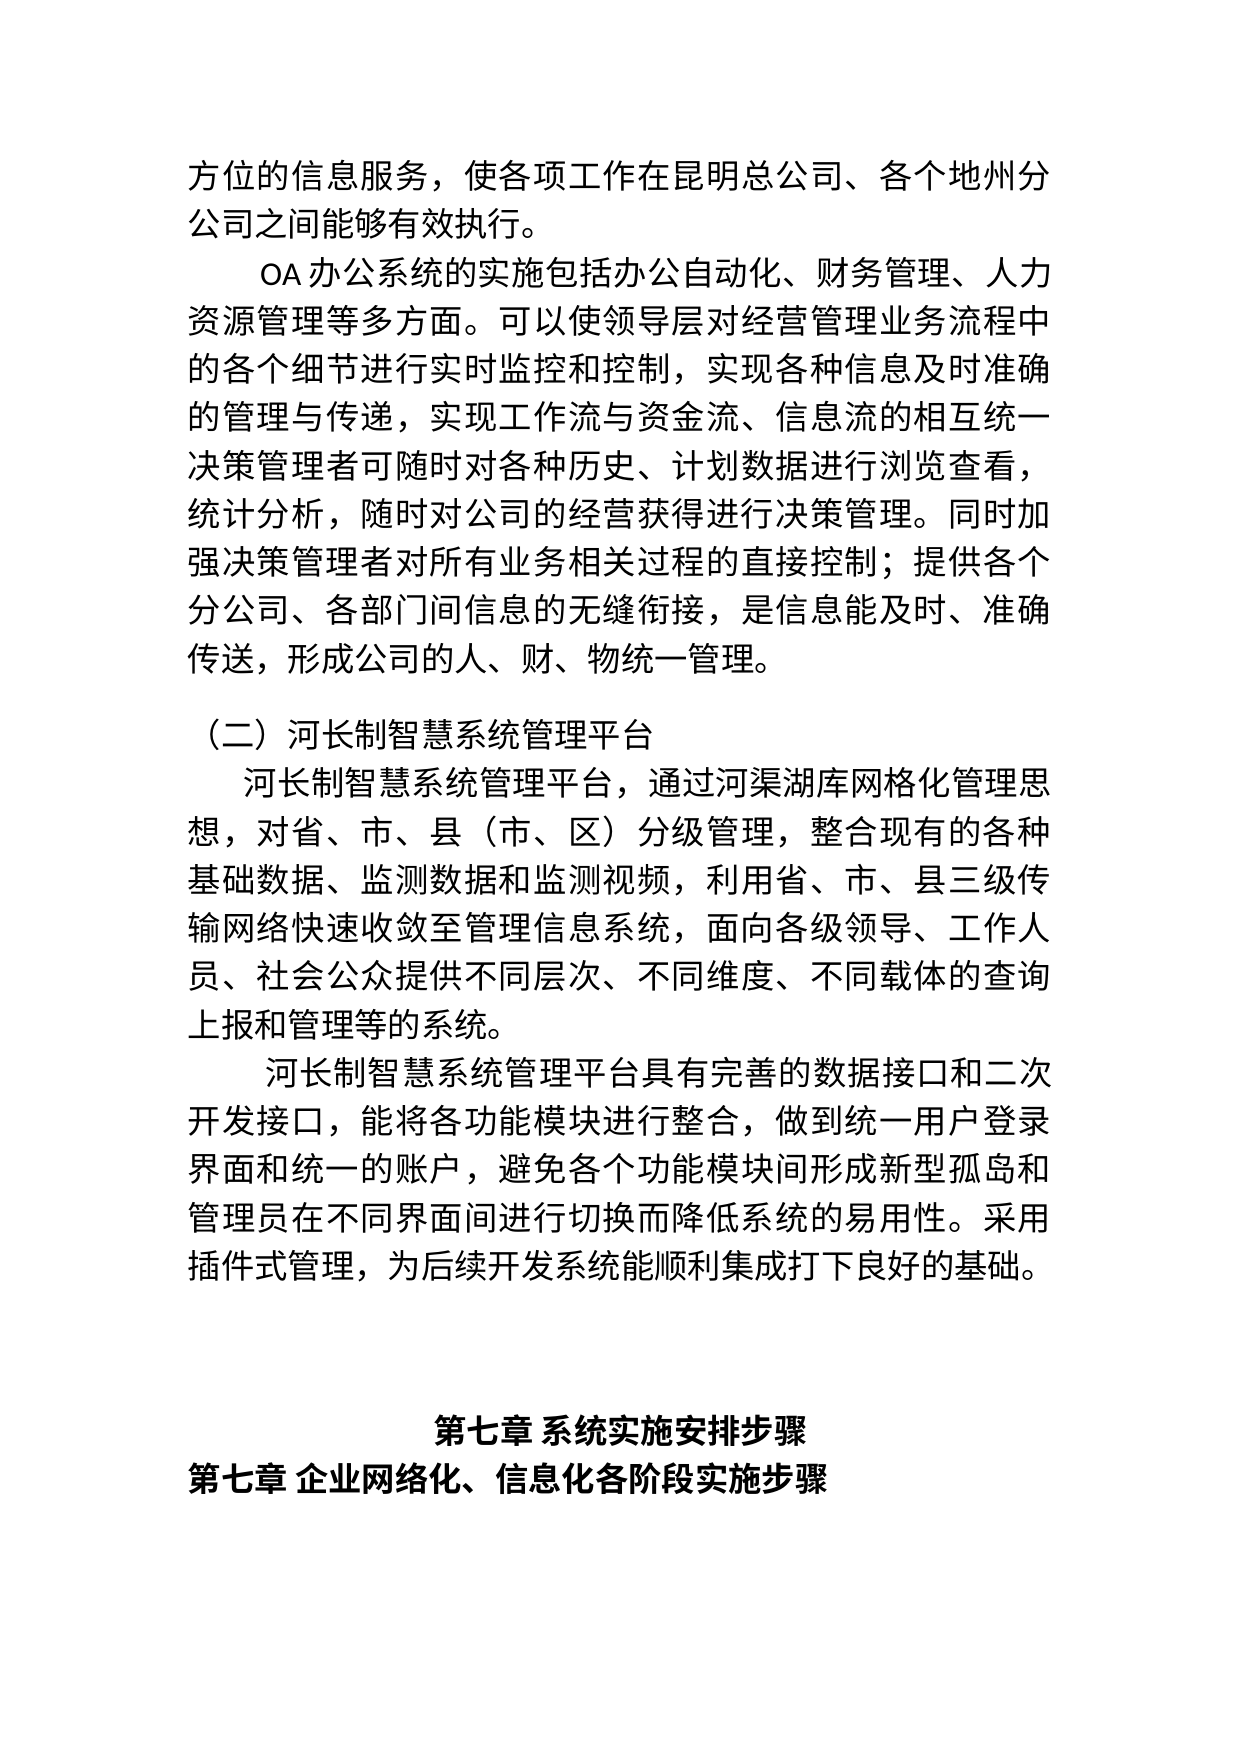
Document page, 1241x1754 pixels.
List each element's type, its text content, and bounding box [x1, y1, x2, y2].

title 第七章 系统实施安排步骤 [187, 1404, 1053, 1453]
list （二）河长制智慧系统管理平台 [187, 709, 1053, 757]
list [187, 150, 1053, 246]
list 河长制智慧系统管理平台具有完善的数据接口和二次开发接口，能将各功能模块进行整合，做到统一用户登录界面和统一的账户，避免各个功能模块间形成新型孤岛和管理员在不同界面间进行切换而降低系统的易用性。采用插件式管理，为后续开发系统能顺利集成打下良好的基础。 [187, 1047, 1053, 1288]
list 第七章 企业网络化、信息化各阶段实施步骤 [187, 1453, 1053, 1501]
list 河长制智慧系统管理平台，通过河渠湖库网格化管理思想，对省、市、县（市、区）分级管理，整合现有的各种基础数据、监测数据和监测视频，利用省、市、县三级传输网络快速收敛至管理信息系统，面向各级领导、工作人员、社会公众提供不同层次、不同维度、不同载体的查询、上报和管理等的系统。 [187, 757, 1053, 1047]
list OA办公系统的实施包括办公自动化、财务管理、人力资源管理等多方面。可以使领导层对经营管理业务流程中的各个细节进行实时监控和控制，实现各种信息及时准确的管理与传递，实现工作流与资金流、信息流的相互统一；决策管理者可随时对各种历史、计划数据进行浏览查看，统计分析，随时对公司的经营获得进行决策管理。同时加强决策管理者对所有业务相关过程的直接控制；提供各个分公司、各部门间信息的无缝衔接，是信息能及时、准确传送，形成公司的人、财、物统一管理。 [187, 246, 1053, 681]
